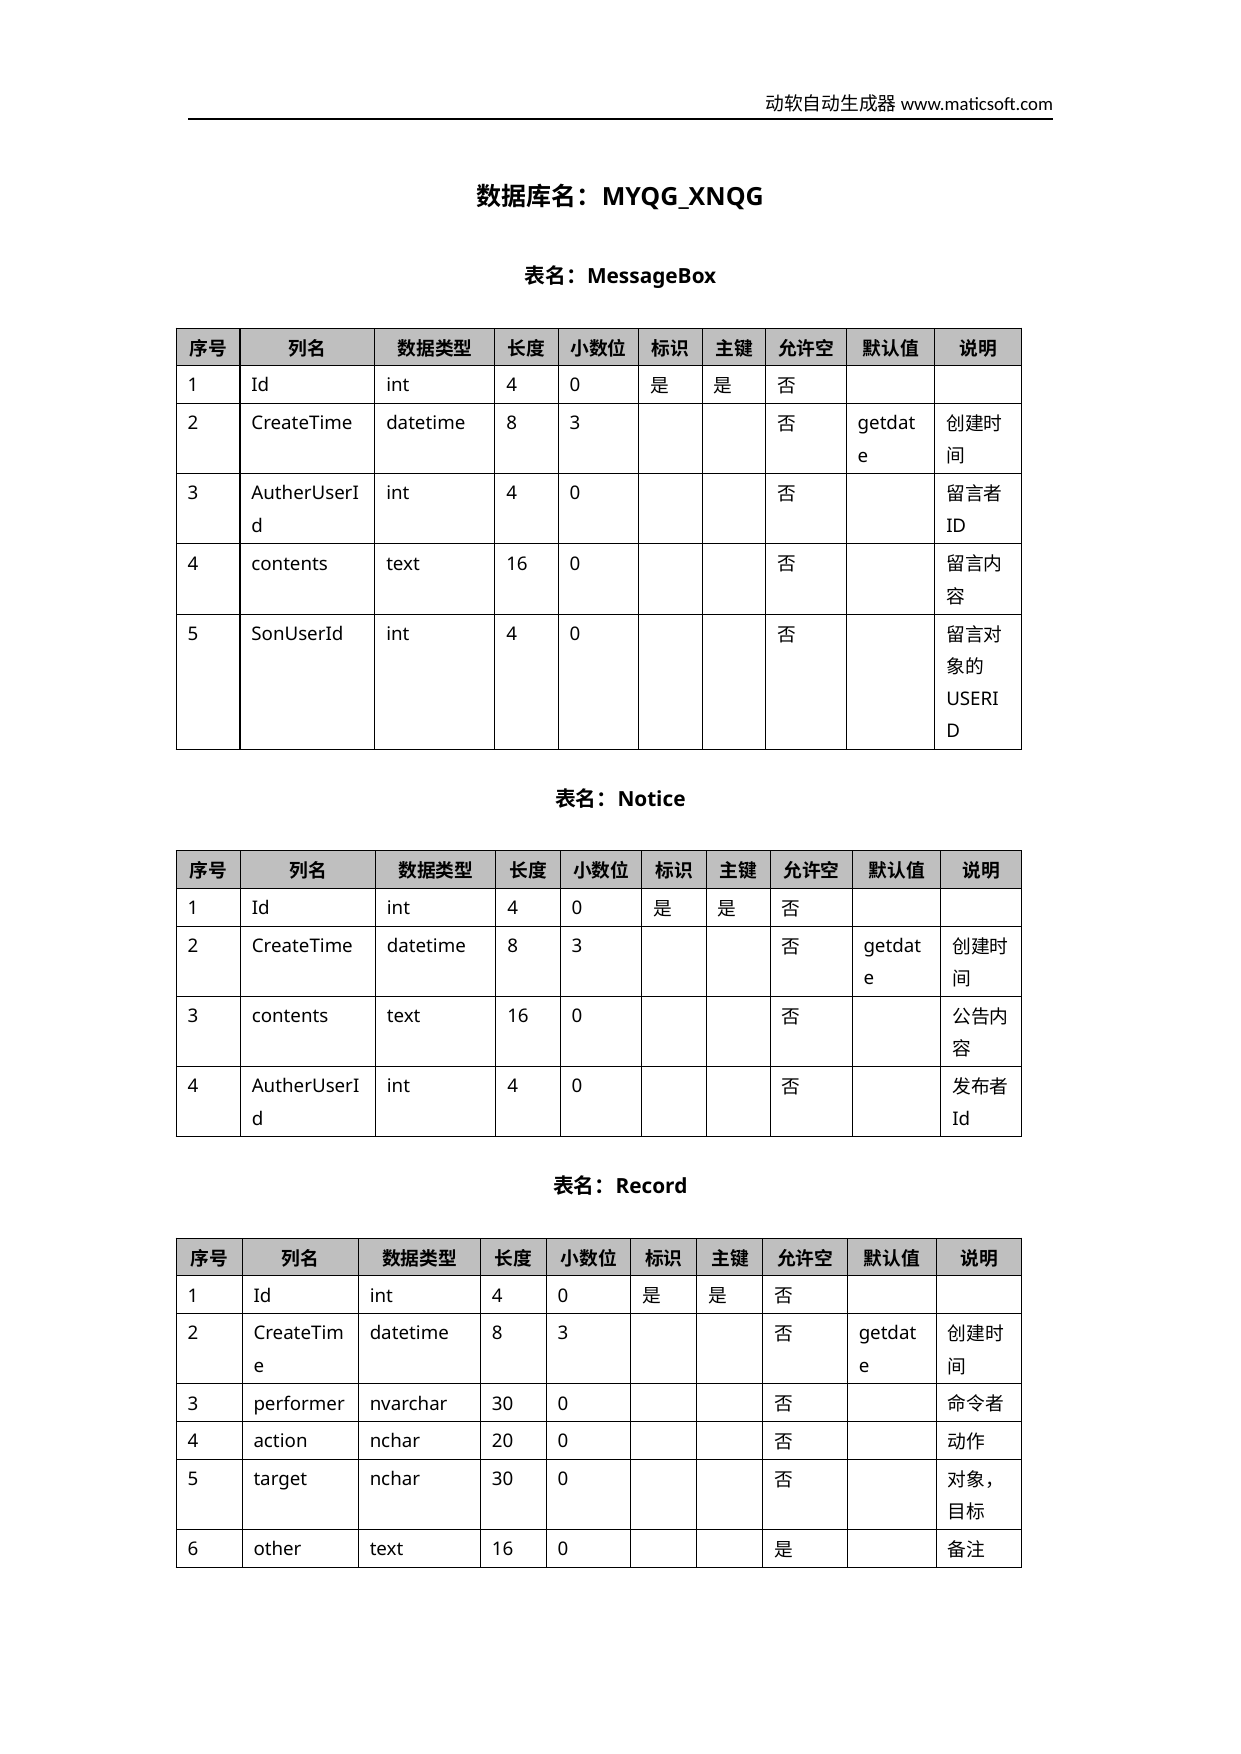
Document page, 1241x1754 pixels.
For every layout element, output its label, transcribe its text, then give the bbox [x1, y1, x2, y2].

table_cell other [243, 1530, 358, 1567]
table_cell 0 [559, 366, 638, 403]
table_cell nchar [359, 1422, 480, 1459]
table_cell Id [241, 366, 374, 403]
table_cell 发布者Id [941, 1067, 1021, 1136]
table_cell datetime [375, 404, 494, 473]
table_cell 0 [559, 544, 638, 613]
table_header 说明 [935, 329, 1021, 365]
table_cell AutherUserId [241, 474, 374, 543]
table_cell nchar [359, 1460, 480, 1529]
table_header 小数位 [547, 1239, 630, 1275]
table_header 长度 [481, 1239, 546, 1275]
table_cell [631, 1530, 696, 1567]
table_cell 4 [177, 1422, 242, 1459]
table_cell 创建时间 [937, 1314, 1021, 1383]
table_cell 否 [771, 927, 852, 996]
table_cell [848, 1384, 936, 1421]
table_cell [847, 366, 934, 403]
table_cell action [243, 1422, 358, 1459]
table_cell [703, 615, 765, 749]
table_header 允许空 [763, 1239, 847, 1275]
table_cell [697, 1314, 762, 1383]
table_cell int [375, 615, 494, 749]
table_cell [639, 474, 702, 543]
table_cell 否 [771, 889, 852, 926]
text 表名：MessageBox [187, 258, 1053, 291]
table_cell [937, 1276, 1021, 1313]
table_cell [697, 1384, 762, 1421]
table_cell 否 [766, 544, 846, 613]
table_cell 3 [547, 1314, 630, 1383]
table_cell 是 [631, 1276, 696, 1313]
table_header 数据类型 [359, 1239, 480, 1275]
table_cell [631, 1314, 696, 1383]
table_cell CreateTime [241, 404, 374, 473]
table_header 数据类型 [376, 851, 495, 888]
table_header 默认值 [847, 329, 934, 365]
table_cell 4 [481, 1276, 546, 1313]
table_cell 2 [177, 404, 239, 473]
table_cell [631, 1384, 696, 1421]
table_cell 5 [177, 1460, 242, 1529]
table_cell 0 [561, 997, 641, 1066]
table_cell 留言者ID [935, 474, 1021, 543]
table_header 标识 [631, 1239, 696, 1275]
table_cell [847, 544, 934, 613]
table_cell int [376, 1067, 495, 1136]
table_cell [639, 404, 702, 473]
table_cell 留言对象的USERID [935, 615, 1021, 749]
table_cell 4 [496, 1067, 560, 1136]
table_cell [707, 997, 770, 1066]
table_cell 6 [177, 1530, 242, 1567]
table_cell 16 [495, 544, 558, 613]
table_cell [941, 889, 1021, 926]
table_cell [697, 1422, 762, 1459]
table_header 主键 [697, 1239, 762, 1275]
table_cell 0 [547, 1422, 630, 1459]
table_cell CreateTime [241, 927, 375, 996]
table_cell 0 [559, 615, 638, 749]
table_cell 否 [771, 1067, 852, 1136]
table_header 小数位 [559, 329, 638, 365]
table_cell [703, 544, 765, 613]
table_header 标识 [639, 329, 702, 365]
table_header 说明 [937, 1239, 1021, 1275]
table_cell 是 [697, 1276, 762, 1313]
table_cell AutherUserId [241, 1067, 375, 1136]
table_cell int [375, 474, 494, 543]
table_header 序号 [177, 329, 239, 365]
table_cell [707, 927, 770, 996]
table_cell [847, 474, 934, 543]
table_header 默认值 [848, 1239, 936, 1275]
table_cell Id [241, 889, 375, 926]
table_cell contents [241, 997, 375, 1066]
table_cell 2 [177, 1314, 242, 1383]
table_cell 4 [495, 474, 558, 543]
table_cell [703, 404, 765, 473]
table_cell 3 [177, 997, 240, 1066]
table_cell contents [241, 544, 374, 613]
table_cell 8 [481, 1314, 546, 1383]
table_cell [848, 1460, 936, 1529]
table_cell 否 [766, 404, 846, 473]
table_cell 是 [703, 366, 765, 403]
table_cell 否 [766, 615, 846, 749]
table_cell CreateTime [243, 1314, 358, 1383]
table_header 允许空 [766, 329, 846, 365]
table_header 说明 [941, 851, 1021, 888]
table_cell 创建时间 [935, 404, 1021, 473]
table_cell 0 [559, 474, 638, 543]
table_cell [631, 1460, 696, 1529]
table_cell 16 [481, 1530, 546, 1567]
table_cell 3 [561, 927, 641, 996]
table_cell [935, 366, 1021, 403]
table_cell target [243, 1460, 358, 1529]
table_cell [707, 1067, 770, 1136]
table_cell [631, 1422, 696, 1459]
table_cell 8 [495, 404, 558, 473]
table_cell 是 [707, 889, 770, 926]
table_header 长度 [495, 329, 558, 365]
table_cell 3 [177, 474, 239, 543]
table_cell text [376, 997, 495, 1066]
table_cell 否 [763, 1314, 847, 1383]
table_header 列名 [243, 1239, 358, 1275]
table_cell 否 [763, 1384, 847, 1421]
table_cell [848, 1422, 936, 1459]
table_cell 0 [547, 1384, 630, 1421]
table_cell 1 [177, 889, 240, 926]
table_cell [642, 1067, 706, 1136]
table_cell [853, 997, 940, 1066]
table_cell 4 [495, 366, 558, 403]
table_header 主键 [703, 329, 765, 365]
table_cell [697, 1460, 762, 1529]
table_cell 是 [642, 889, 706, 926]
table_cell 1 [177, 1276, 242, 1313]
text 表名：Notice [187, 781, 1053, 813]
table_cell 是 [763, 1530, 847, 1567]
table_cell 4 [177, 1067, 240, 1136]
table_cell 0 [547, 1530, 630, 1567]
table_cell 动作 [937, 1422, 1021, 1459]
table_header 序号 [177, 851, 240, 888]
table_cell 创建时间 [941, 927, 1021, 996]
table_cell 备注 [937, 1530, 1021, 1567]
table_cell 8 [496, 927, 560, 996]
text 数据库名：MYQG_XNQG [187, 162, 1053, 227]
table_cell 公告内容 [941, 997, 1021, 1066]
table_cell 4 [495, 615, 558, 749]
table_header 标识 [642, 851, 706, 888]
table_cell [639, 544, 702, 613]
table_header 主键 [707, 851, 770, 888]
table_cell 留言内容 [935, 544, 1021, 613]
table_header 允许空 [771, 851, 852, 888]
table_cell 0 [547, 1276, 630, 1313]
table_cell datetime [359, 1314, 480, 1383]
table_cell 3 [177, 1384, 242, 1421]
table_header 序号 [177, 1239, 242, 1275]
table_cell 是 [639, 366, 702, 403]
table_cell 对象，目标 [937, 1460, 1021, 1529]
table_cell 否 [763, 1422, 847, 1459]
table_cell [853, 889, 940, 926]
table_cell [642, 927, 706, 996]
table_header 列名 [241, 329, 374, 365]
table_cell 否 [763, 1276, 847, 1313]
table_cell performer [243, 1384, 358, 1421]
table_cell getdate [848, 1314, 936, 1383]
table_cell Id [243, 1276, 358, 1313]
text 表名：Record [187, 1168, 1053, 1201]
table_cell 0 [547, 1460, 630, 1529]
table_cell 30 [481, 1460, 546, 1529]
table_cell text [359, 1530, 480, 1567]
table_cell 命令者 [937, 1384, 1021, 1421]
table_header 小数位 [561, 851, 641, 888]
table_header 长度 [496, 851, 560, 888]
table_cell 4 [177, 544, 239, 613]
table_cell [642, 997, 706, 1066]
table_cell 否 [766, 366, 846, 403]
table_cell 否 [766, 474, 846, 543]
table_cell 否 [763, 1460, 847, 1529]
table_cell text [375, 544, 494, 613]
table_cell datetime [376, 927, 495, 996]
table_cell 4 [496, 889, 560, 926]
table_cell [848, 1276, 936, 1313]
table_cell 3 [559, 404, 638, 473]
table_cell [853, 1067, 940, 1136]
table_cell [848, 1530, 936, 1567]
table_cell 2 [177, 927, 240, 996]
table_cell 20 [481, 1422, 546, 1459]
table_cell [639, 615, 702, 749]
table_cell getdate [847, 404, 934, 473]
table_cell [697, 1530, 762, 1567]
table_header 数据类型 [375, 329, 494, 365]
table_cell int [359, 1276, 480, 1313]
table_cell 16 [496, 997, 560, 1066]
table_cell int [375, 366, 494, 403]
table_header 默认值 [853, 851, 940, 888]
table_cell 30 [481, 1384, 546, 1421]
table_cell 1 [177, 366, 239, 403]
table_cell 否 [771, 997, 852, 1066]
table_cell [703, 474, 765, 543]
table_cell 0 [561, 1067, 641, 1136]
table_cell int [376, 889, 495, 926]
table_cell 0 [561, 889, 641, 926]
table_cell nvarchar [359, 1384, 480, 1421]
table_header 列名 [241, 851, 375, 888]
table_cell [847, 615, 934, 749]
table_cell SonUserId [241, 615, 374, 749]
table_cell getdate [853, 927, 940, 996]
table_cell 5 [177, 615, 239, 749]
